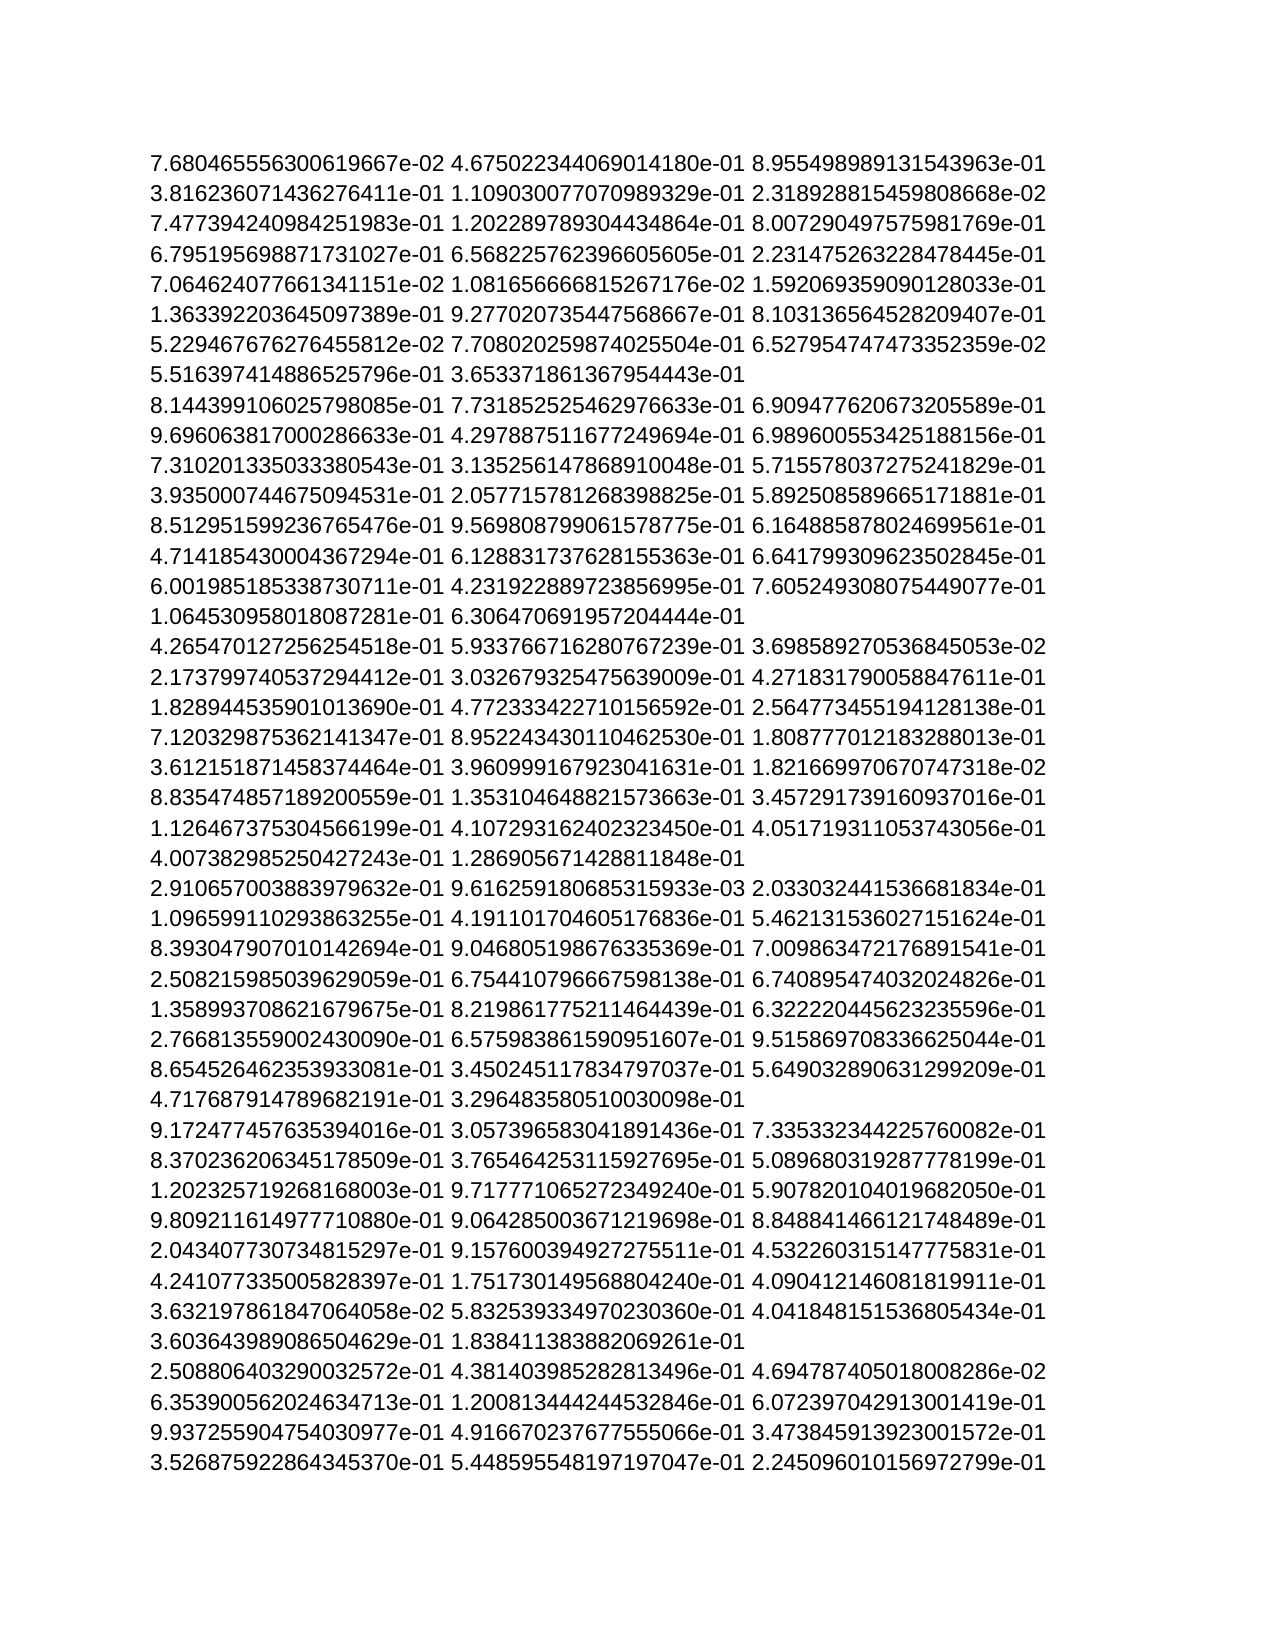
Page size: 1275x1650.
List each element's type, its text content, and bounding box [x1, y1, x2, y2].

text 9.172477457635394016e-01 3.057396583041891436e-01 7.335332344225760082e-01 8.370236206345178509e-01 3.765464253115927695e-01 5.089680319287778199e-01 1.202325719268168003e-01 9.717771065272349240e-01 5.907820104019682050e-01 9.809211614977710880e-01 9.064285003671219698e-01 8.848841466121748489e-01 2.043407730734815297e-01 9.157600394927275511e-01 4.532260315147775831e-01 4.241077335005828397e-01 1.751730149568804240e-01 4.090412146081819911e-01 3.632197861847064058e-02 5.832539334970230360e-01 4.041848151536805434e-01 3.603643989086504629e-01 1.838411383882069261e-01 [150, 1117, 1125, 1354]
text 8.144399106025798085e-01 7.731852525462976633e-01 6.909477620673205589e-01 9.696063817000286633e-01 4.297887511677249694e-01 6.989600553425188156e-01 7.310201335033380543e-01 3.135256147868910048e-01 5.715578037275241829e-01 3.935000744675094531e-01 2.057715781268398825e-01 5.892508589665171881e-01 8.512951599236765476e-01 9.569808799061578775e-01 6.164885878024699561e-01 4.714185430004367294e-01 6.128831737628155363e-01 6.641799309623502845e-01 6.001985185338730711e-01 4.231922889723856995e-01 7.605249308075449077e-01 1.064530958018087281e-01 6.306470691957204444e-01 [150, 392, 1125, 629]
text 2.910657003883979632e-01 9.616259180685315933e-03 2.033032441536681834e-01 1.096599110293863255e-01 4.191101704605176836e-01 5.462131536027151624e-01 8.393047907010142694e-01 9.046805198676335369e-01 7.009863472176891541e-01 2.508215985039629059e-01 6.754410796667598138e-01 6.740895474032024826e-01 1.358993708621679675e-01 8.219861775211464439e-01 6.322220445623235596e-01 2.766813559002430090e-01 6.575983861590951607e-01 9.515869708336625044e-01 8.654526462353933081e-01 3.450245117834797037e-01 5.649032890631299209e-01 4.717687914789682191e-01 3.296483580510030098e-01 [150, 875, 1125, 1113]
text 4.265470127256254518e-01 5.933766716280767239e-01 3.698589270536845053e-02 2.173799740537294412e-01 3.032679325475639009e-01 4.271831790058847611e-01 1.828944535901013690e-01 4.772333422710156592e-01 2.564773455194128138e-01 7.120329875362141347e-01 8.952243430110462530e-01 1.808777012183288013e-01 3.612151871458374464e-01 3.960999167923041631e-01 1.821669970670747318e-02 8.835474857189200559e-01 1.353104648821573663e-01 3.457291739160937016e-01 1.126467375304566199e-01 4.107293162402323450e-01 4.051719311053743056e-01 4.007382985250427243e-01 1.286905671428811848e-01 [150, 633, 1125, 871]
text 7.680465556300619667e-02 4.675022344069014180e-01 8.955498989131543963e-01 3.816236071436276411e-01 1.109030077070989329e-01 2.318928815459808668e-02 7.477394240984251983e-01 1.202289789304434864e-01 8.007290497575981769e-01 6.795195698871731027e-01 6.568225762396605605e-01 2.231475263228478445e-01 7.064624077661341151e-02 1.081656666815267176e-02 1.592069359090128033e-01 1.363392203645097389e-01 9.277020735447568667e-01 8.103136564528209407e-01 5.229467676276455812e-02 7.708020259874025504e-01 6.527954747473352359e-02 5.516397414886525796e-01 3.653371861367954443e-01 [150, 150, 1125, 388]
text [150, 1358, 1125, 1475]
